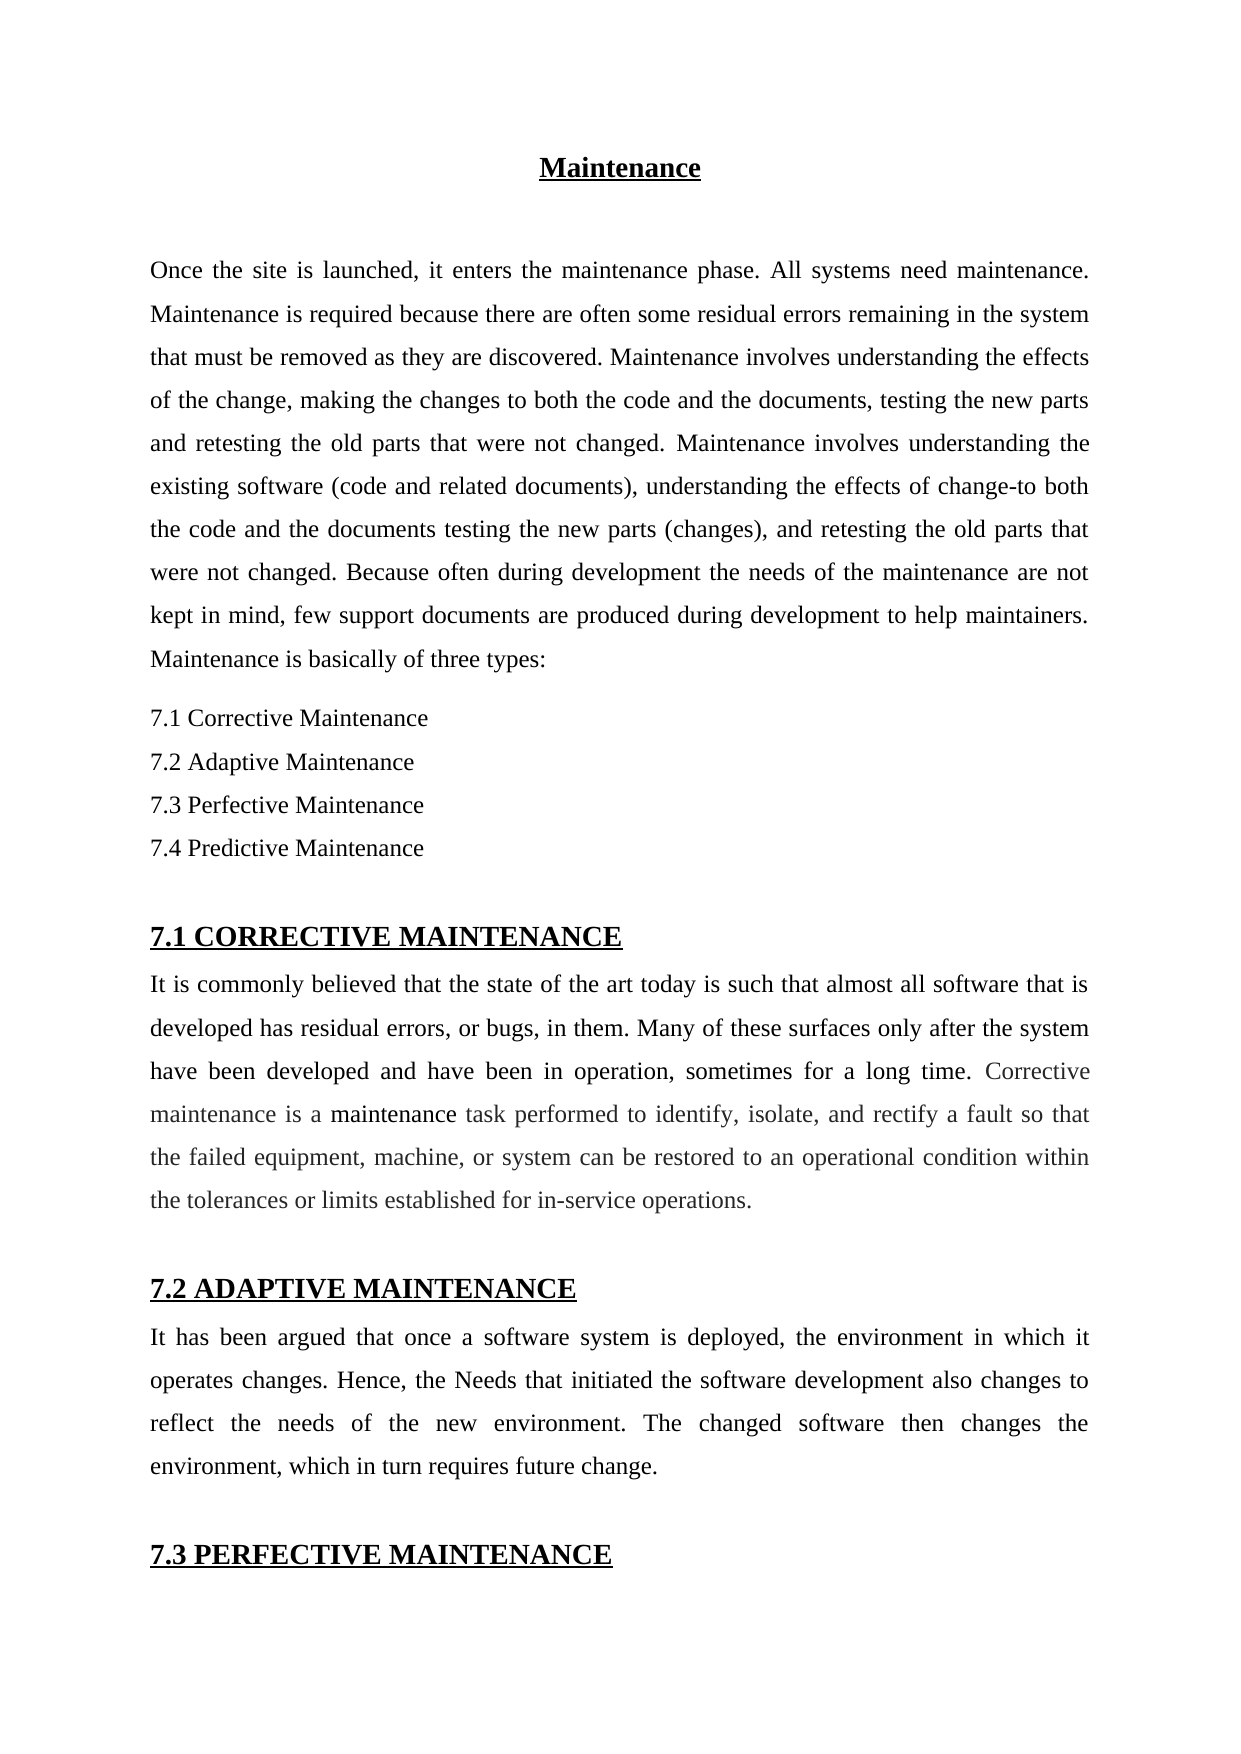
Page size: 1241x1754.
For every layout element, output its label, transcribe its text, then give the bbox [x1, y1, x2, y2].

text 7.2 ADAPTIVE MAINTENANCE [150, 1271, 1090, 1305]
text Once the site is launched, it enters the maintenance phase. All systems need maintenance. Maintenance is required because there are often some residual errors remaining in the system that must be removed as they are discovered. Maintenance involves understanding the effects of the change, making the changes to both the code and the documents, testing the new parts and retesting the old parts that were not changed. Maintenance involves understanding the existing software (code and related documents), understanding the effects of change-to both the code and the documents testing the new parts (changes), and retesting the old parts that were not changed. Because often during development the needs of the maintenance are not kept in mind, few support documents are produced during development to help maintainers. Maintenance is basically of three types: [150, 256, 1090, 672]
text 7.3 Perfective Maintenance [150, 790, 1090, 818]
text Maintenance [150, 150, 1090, 183]
text 7.2 Adaptive Maintenance [150, 747, 1090, 775]
text 7.1 CORRECTIVE MAINTENANCE [150, 919, 1090, 953]
text 7.4 Predictive Maintenance [150, 833, 1090, 862]
text It has been argued that once a software system is deployed, the environment in which it operates changes. Hence, the Needs that initiated the software development also changes to reflect the needs of the new environment. The changed software then changes the environment, which in turn requires future change. [150, 1322, 1090, 1480]
text 7.3 PERFECTIVE MAINTENANCE [150, 1537, 1090, 1571]
text It is commonly believed that the state of the art today is such that almost all software that is developed has residual errors, or bugs, in them. Many of these surfaces only after the system have been developed and have been in operation, sometimes for a long time. Corrective maintenance is a maintenance task performed to identify, isolate, and rectify a fault so that the failed equipment, machine, or system can be restored to an operational condition within the tolerances or limits established for in-service operations. [150, 969, 1090, 1214]
text 7.1 Corrective Maintenance [150, 703, 1090, 732]
